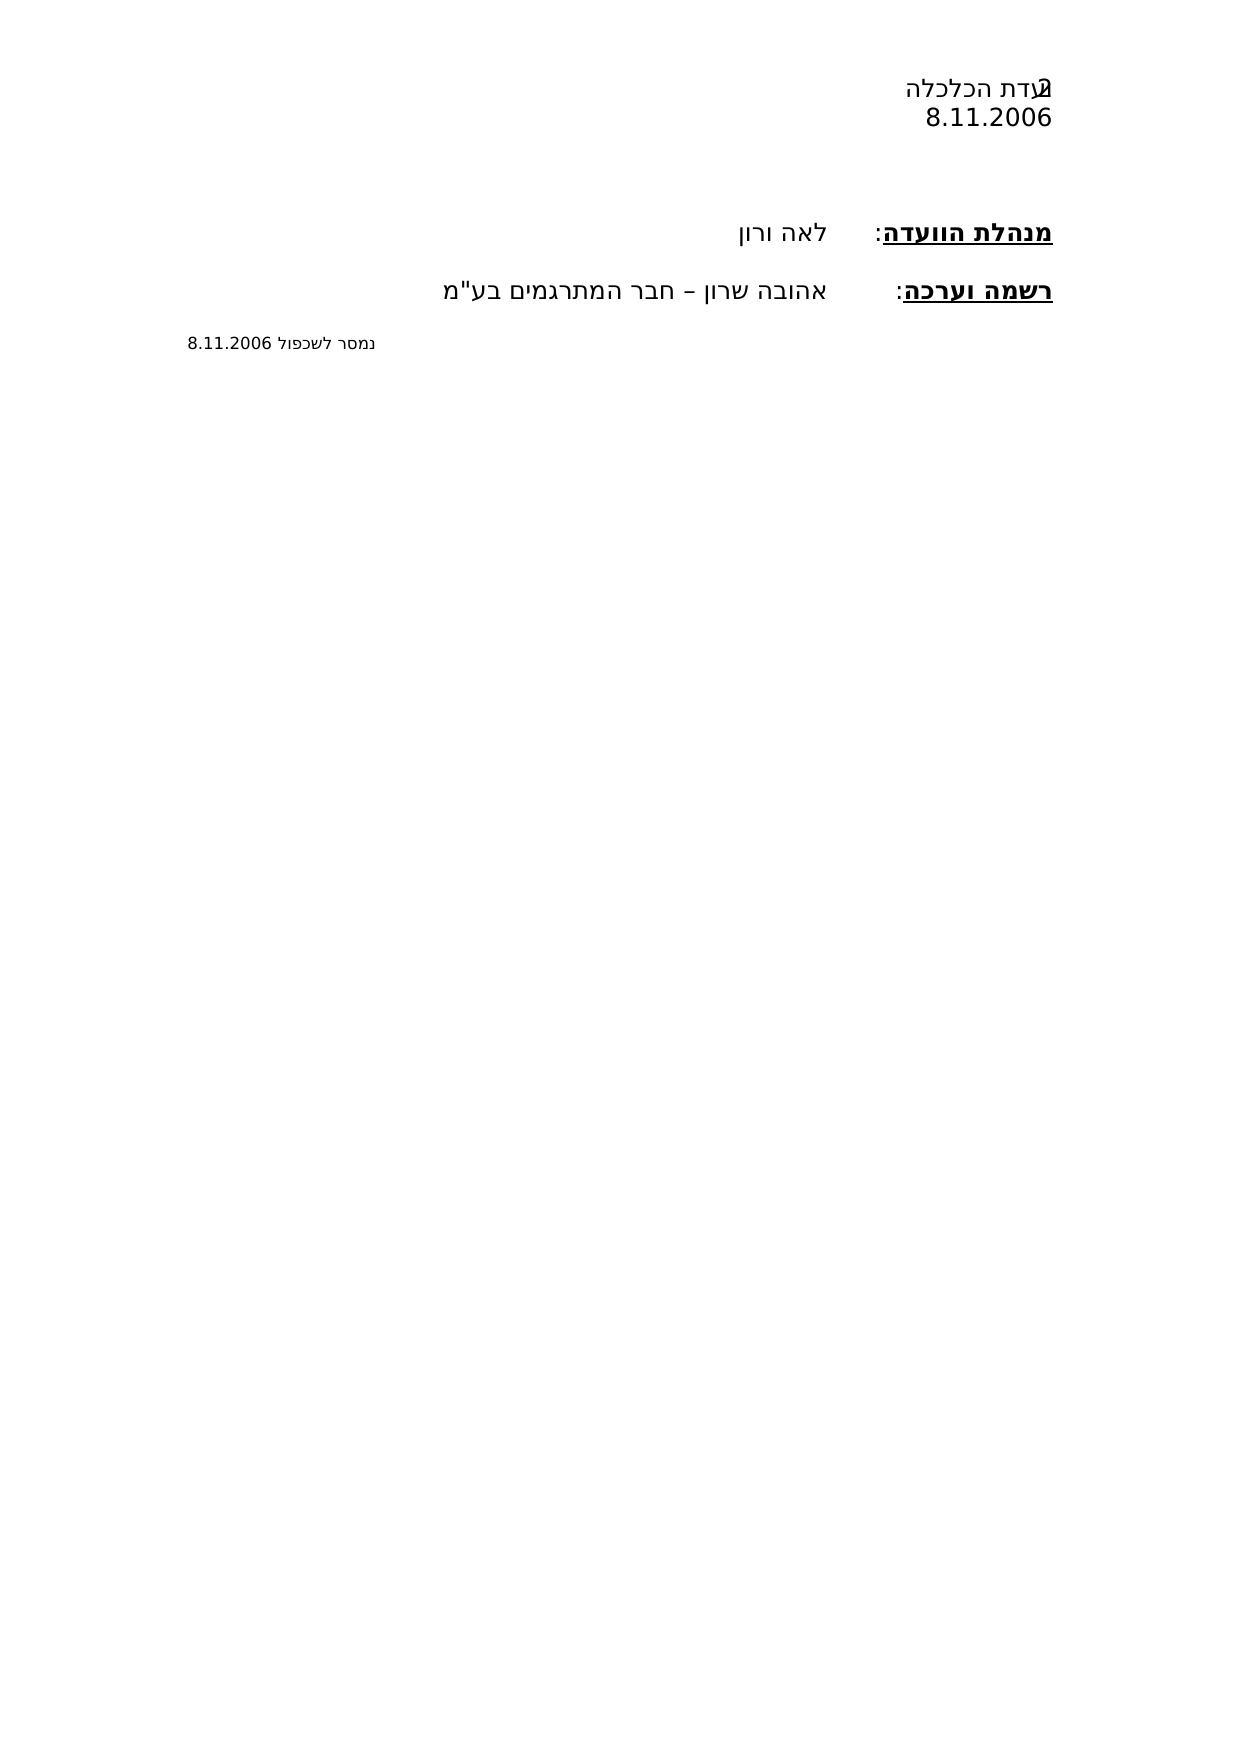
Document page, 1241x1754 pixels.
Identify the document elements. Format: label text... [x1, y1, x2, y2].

text נמסר לשכפול 8.11.2006 [187, 334, 1053, 353]
text מנהלת הוועדה: לאה ורון [187, 218, 1053, 247]
text רשמה וערכה: אהובה שרון – חבר המתרגמים בע"מ [187, 276, 1053, 305]
